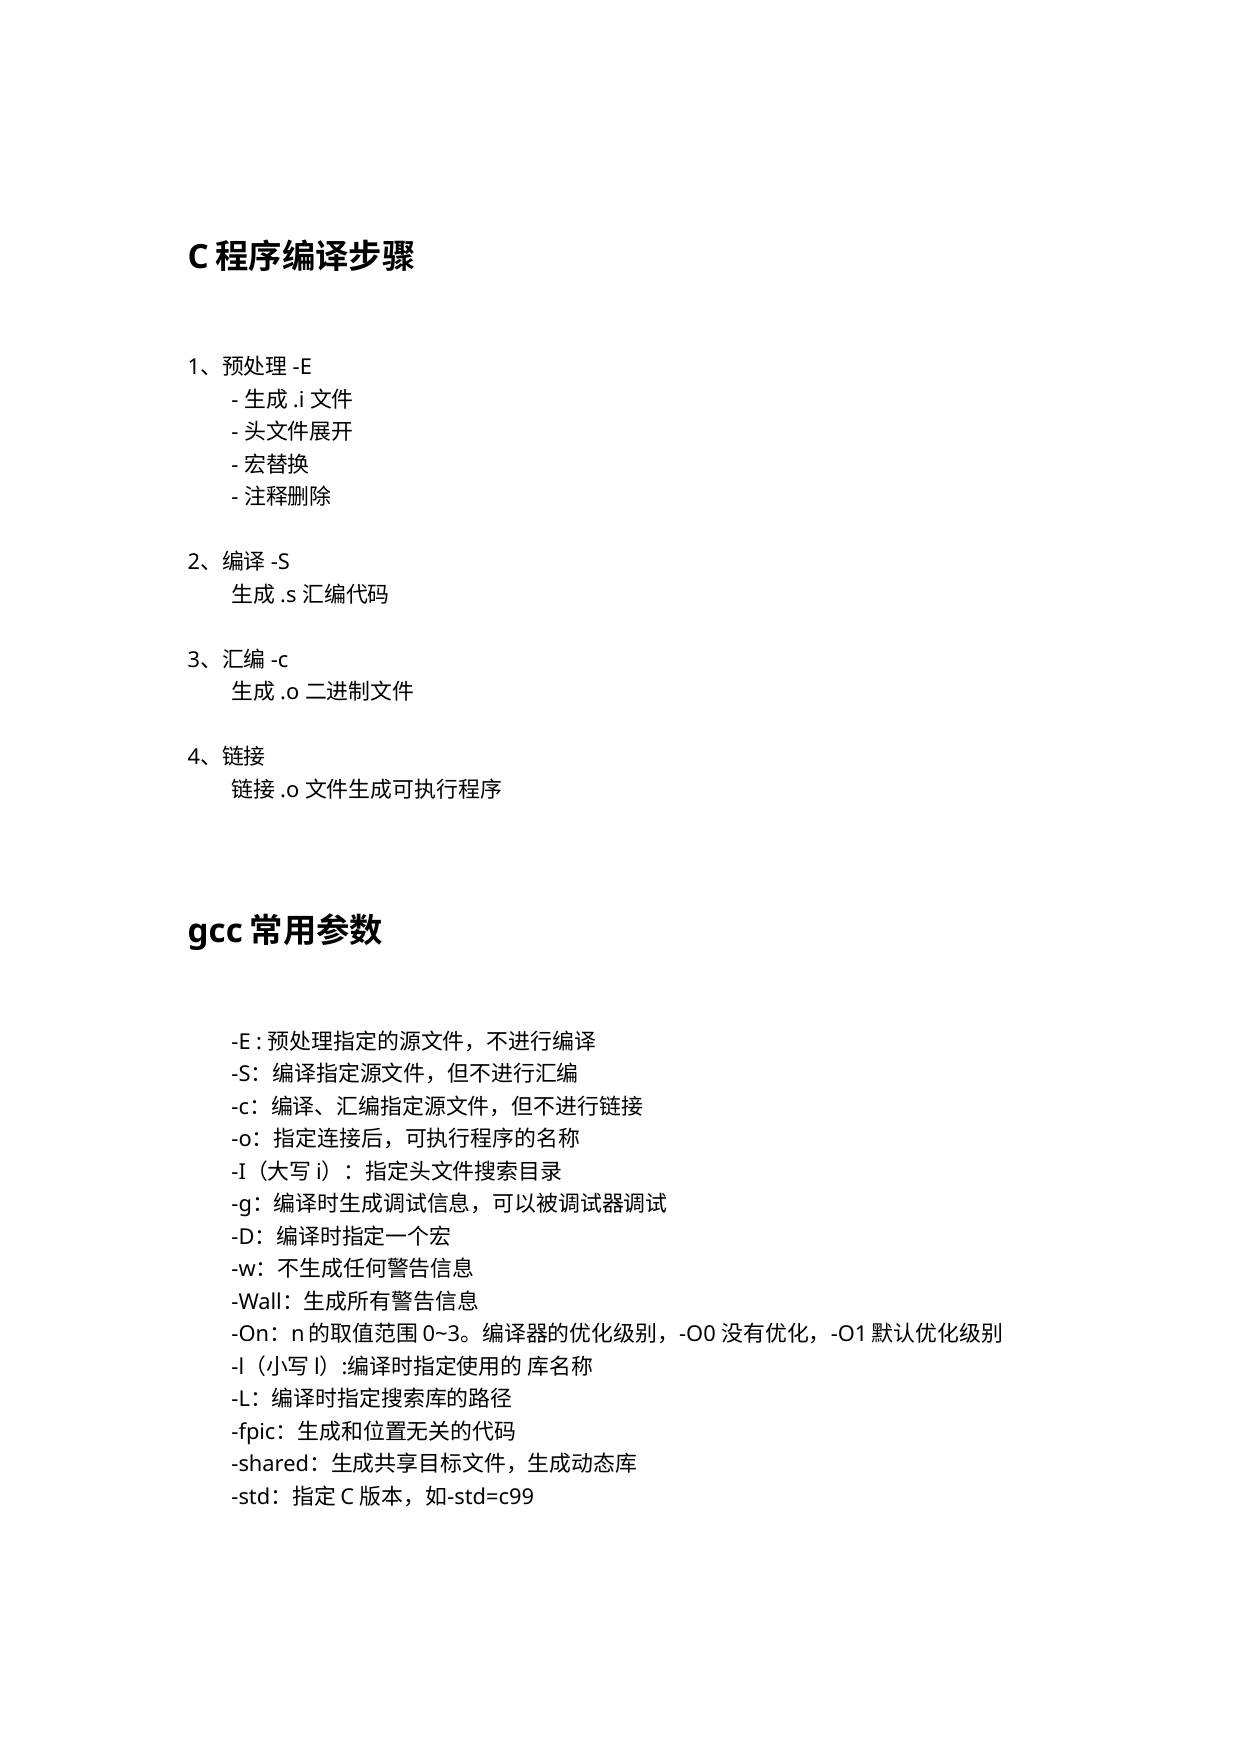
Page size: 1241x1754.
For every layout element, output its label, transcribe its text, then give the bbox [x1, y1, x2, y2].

text - 头文件展开 [187, 414, 1053, 446]
text -l（小写l）:编译时指定使用的 库名称 [187, 1348, 1053, 1381]
text -c：编译、汇编指定源文件，但不进行链接 [187, 1088, 1053, 1121]
subtitle gcc常用参数 [187, 896, 1053, 961]
text - 注释删除 [187, 479, 1053, 511]
text -fpic：生成和位置无关的代码 [187, 1413, 1053, 1446]
text -g：编译时生成调试信息，可以被调试器调试 [187, 1186, 1053, 1218]
text - 宏替换 [187, 446, 1053, 479]
text 4、链接 [187, 739, 1053, 771]
text 生成 .s 汇编代码 [187, 576, 1053, 609]
text -On：n的取值范围0~3。编译器的优化级别，-O0 没有优化，-O1默认优化级别 [187, 1316, 1053, 1348]
text -D：编译时指定一个宏 [187, 1218, 1053, 1251]
subtitle C程序编译步骤 [187, 222, 1053, 287]
text -S：编译指定源文件，但不进行汇编 [187, 1056, 1053, 1088]
text -w：不生成任何警告信息 [187, 1251, 1053, 1283]
text -Wall：生成所有警告信息 [187, 1283, 1053, 1316]
text 1、预处理 -E [187, 349, 1053, 381]
text 生成 .o 二进制文件 [187, 674, 1053, 706]
text -I（大写i）：指定头文件搜索目录 [187, 1153, 1053, 1186]
text 2、编译 -S [187, 544, 1053, 576]
text 链接 .o 文件生成可执行程序 [187, 771, 1053, 804]
text -std：指定C 版本，如-std=c99 [187, 1478, 1053, 1511]
text - 生成 .i 文件 [187, 381, 1053, 414]
text -o：指定连接后，可执行程序的名称 [187, 1121, 1053, 1153]
text -E : 预处理指定的源文件，不进行编译 [187, 1023, 1053, 1056]
text 3、汇编 -c [187, 641, 1053, 674]
text -L：编译时指定搜索库的路径 [187, 1381, 1053, 1413]
text -shared：生成共享目标文件，生成动态库 [187, 1446, 1053, 1478]
